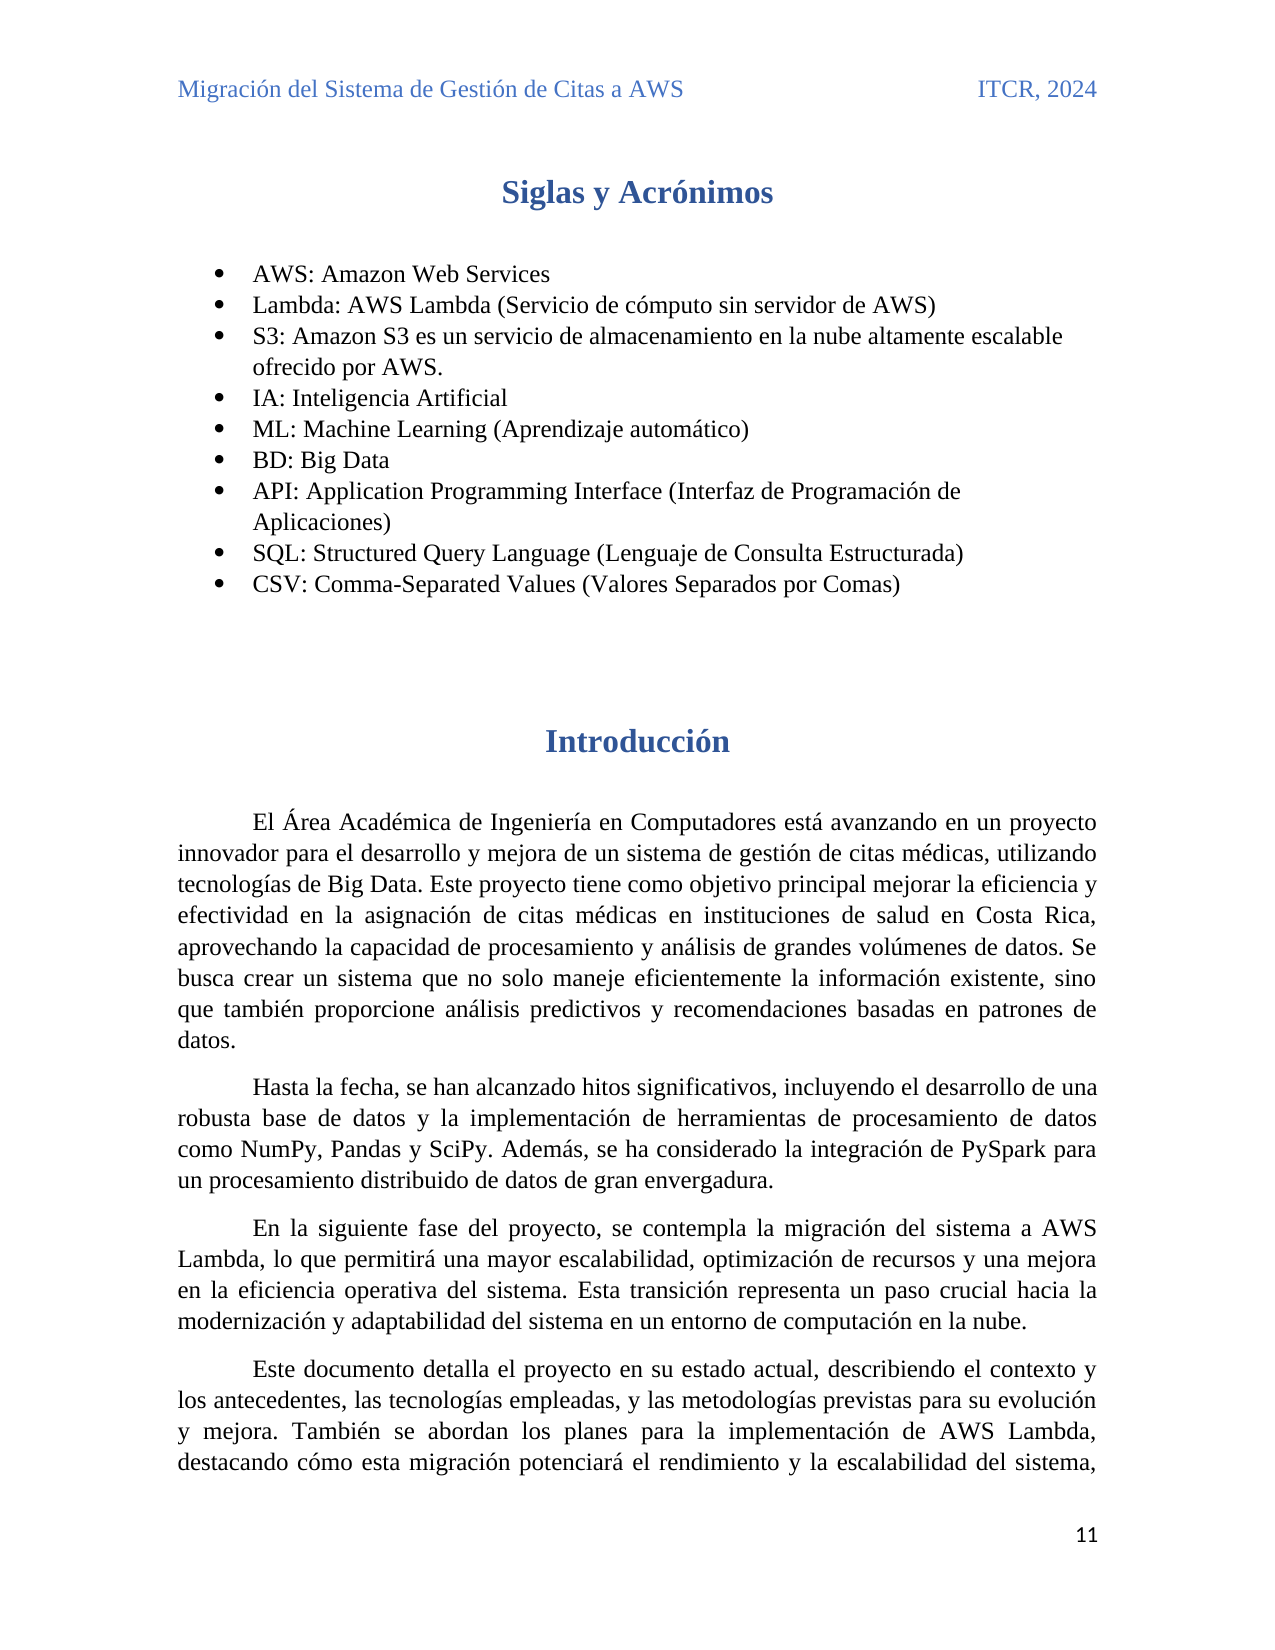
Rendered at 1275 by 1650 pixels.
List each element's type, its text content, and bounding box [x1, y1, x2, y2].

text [177, 1354, 1098, 1476]
list BD: Big Data [215, 445, 1098, 474]
list Lambda: AWS Lambda (Servicio de cómputo sin servidor de AWS) [215, 290, 1098, 319]
list AWS: Amazon Web Services [215, 259, 1098, 288]
text En la siguiente fase del proyecto, se contempla la migración del sistema a AWS Lambda, lo que permitirá una mayor escalabilidad, optimización de recursos y una mejora en la eficiencia operativa del sistema. Esta transición representa un paso crucial hacia la modernización y adaptabilidad del sistema en un entorno de computación en la nube. [177, 1213, 1098, 1335]
subtitle Siglas y Acrónimos [177, 173, 1098, 211]
list CSV: Comma-Separated Values (Valores Separados por Comas) [215, 569, 1098, 598]
text El Área Académica de Ingeniería en Computadores está avanzando en un proyecto innovador para el desarrollo y mejora de un sistema de gestión de citas médicas, utilizando tecnologías de Big Data. Este proyecto tiene como objetivo principal mejorar la eficiencia y efectividad en la asignación de citas médicas en instituciones de salud en Costa Rica, aprovechando la capacidad de procesamiento y análisis de grandes volúmenes de datos. Se busca crear un sistema que no solo maneje eficientemente la información existente, sino que también proporcione análisis predictivos y recomendaciones basadas en patrones de datos. [177, 807, 1098, 1053]
list API: Application Programming Interface (Interfaz de Programación de Aplicaciones) [215, 476, 1098, 536]
list IA: Inteligencia Artificial [215, 383, 1098, 412]
list ML: Machine Learning (Aprendizaje automático) [215, 414, 1098, 443]
list SQL: Structured Query Language (Lenguaje de Consulta Estructurada) [215, 538, 1098, 567]
subtitle Introducción [177, 721, 1098, 759]
list S3: Amazon S3 es un servicio de almacenamiento en la nube altamente escalable ofrecido por AWS. [215, 321, 1098, 381]
text Hasta la fecha, se han alcanzado hitos significativos, incluyendo el desarrollo de una robusta base de datos y la implementación de herramientas de procesamiento de datos como NumPy, Pandas y SciPy. Además, se ha considerado la integración de PySpark para un procesamiento distribuido de datos de gran envergadura. [177, 1072, 1098, 1194]
